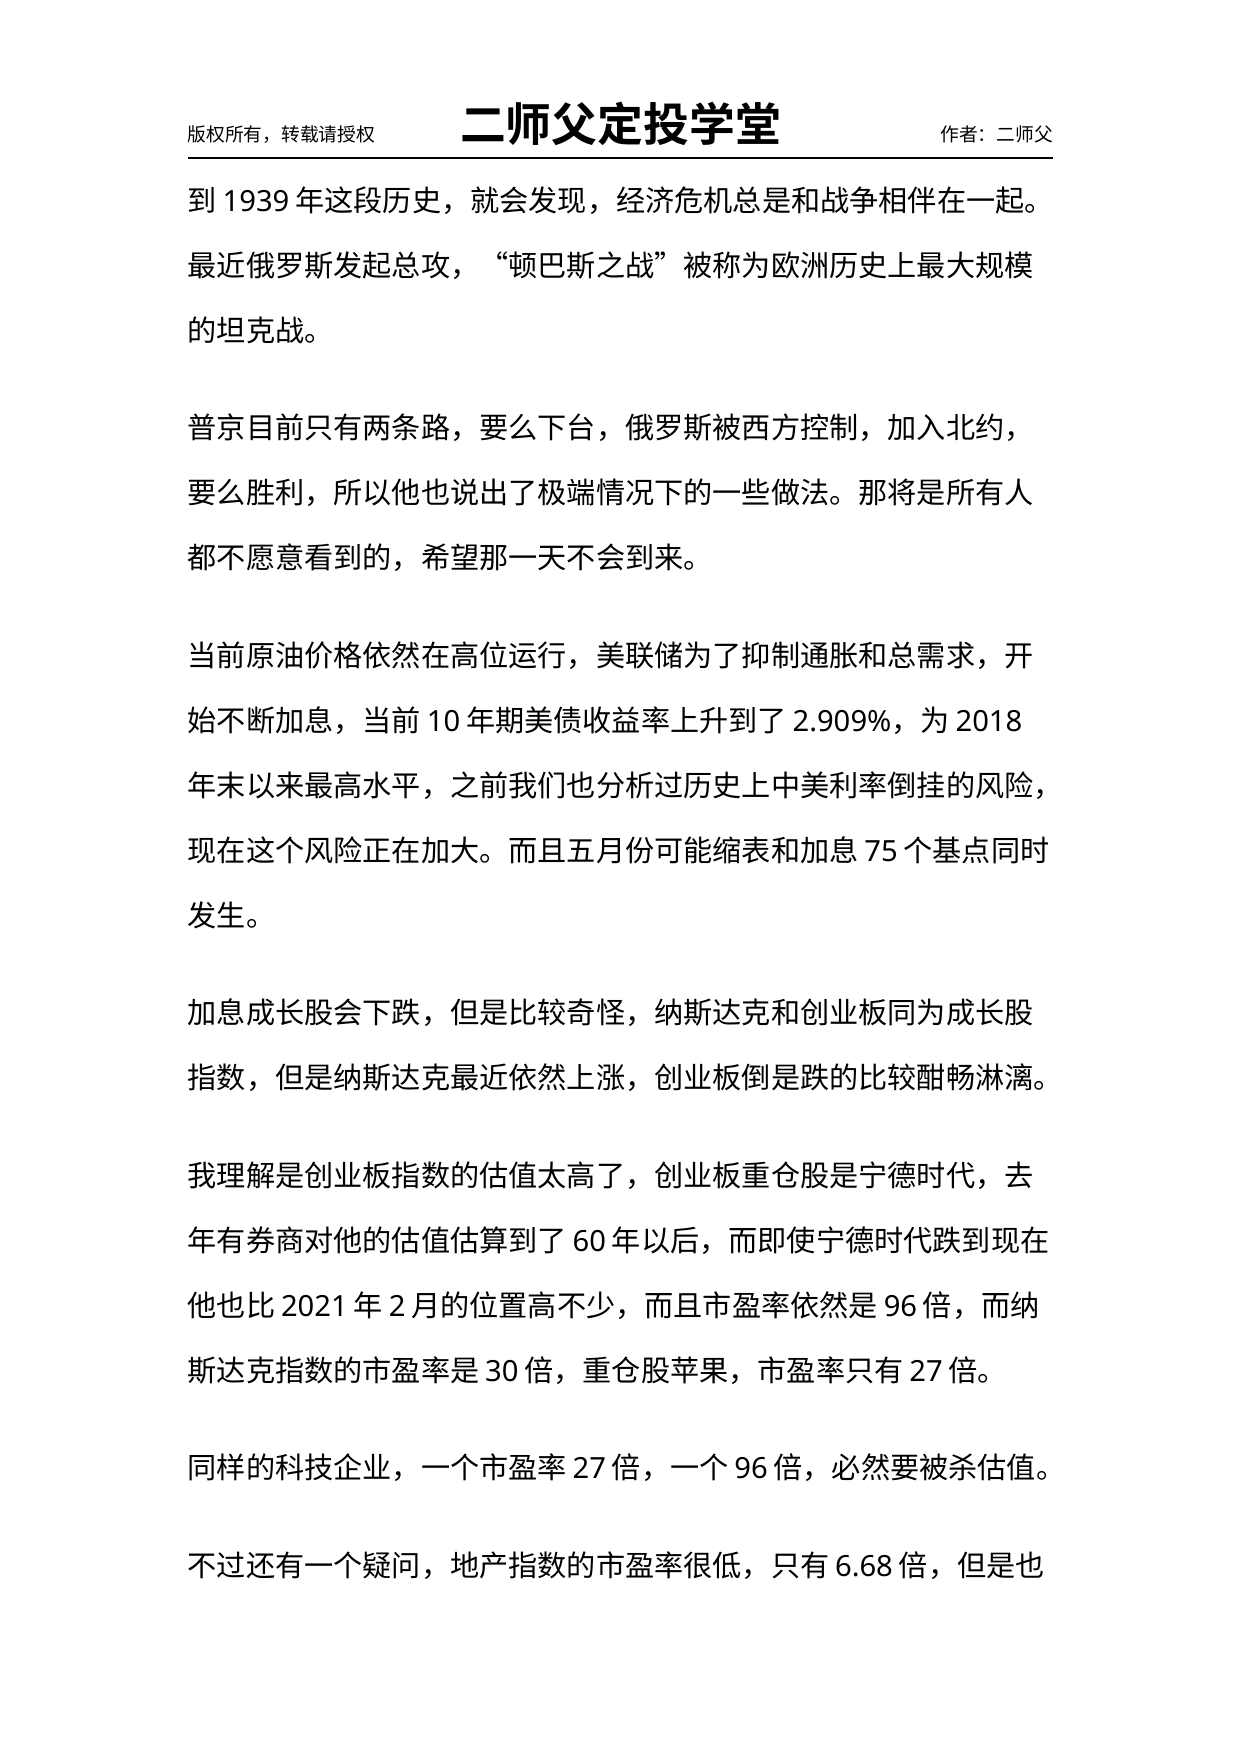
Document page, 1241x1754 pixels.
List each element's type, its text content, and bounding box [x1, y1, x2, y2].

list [187, 166, 1053, 361]
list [187, 1531, 1053, 1596]
list 当前原油价格依然在高位运行，美联储为了抑制通胀和总需求，开始不断加息，当前10年期美债收益率上升到了2.909%，为2018年末以来最高水平，之前我们也分析过历史上中美利率倒挂的风险，现在这个风险正在加大。而且五月份可能缩表和加息75个基点同时发生。 [187, 621, 1053, 946]
list 我理解是创业板指数的估值太高了，创业板重仓股是宁德时代，去年有券商对他的估值估算到了60年以后，而即使宁德时代跌到现在他也比2021年2月的位置高不少，而且市盈率依然是96倍，而纳斯达克指数的市盈率是30倍，重仓股苹果，市盈率只有27倍。 [187, 1141, 1053, 1401]
list 同样的科技企业，一个市盈率27倍，一个96倍，必然要被杀估值。 [187, 1434, 1053, 1499]
list 普京目前只有两条路，要么下台，俄罗斯被西方控制，加入北约，要么胜利，所以他也说出了极端情况下的一些做法。那将是所有人都不愿意看到的，希望那一天不会到来。 [187, 394, 1053, 589]
list 加息成长股会下跌，但是比较奇怪，纳斯达克和创业板同为成长股指数，但是纳斯达克最近依然上涨，创业板倒是跌的比较酣畅淋漓。 [187, 979, 1053, 1109]
